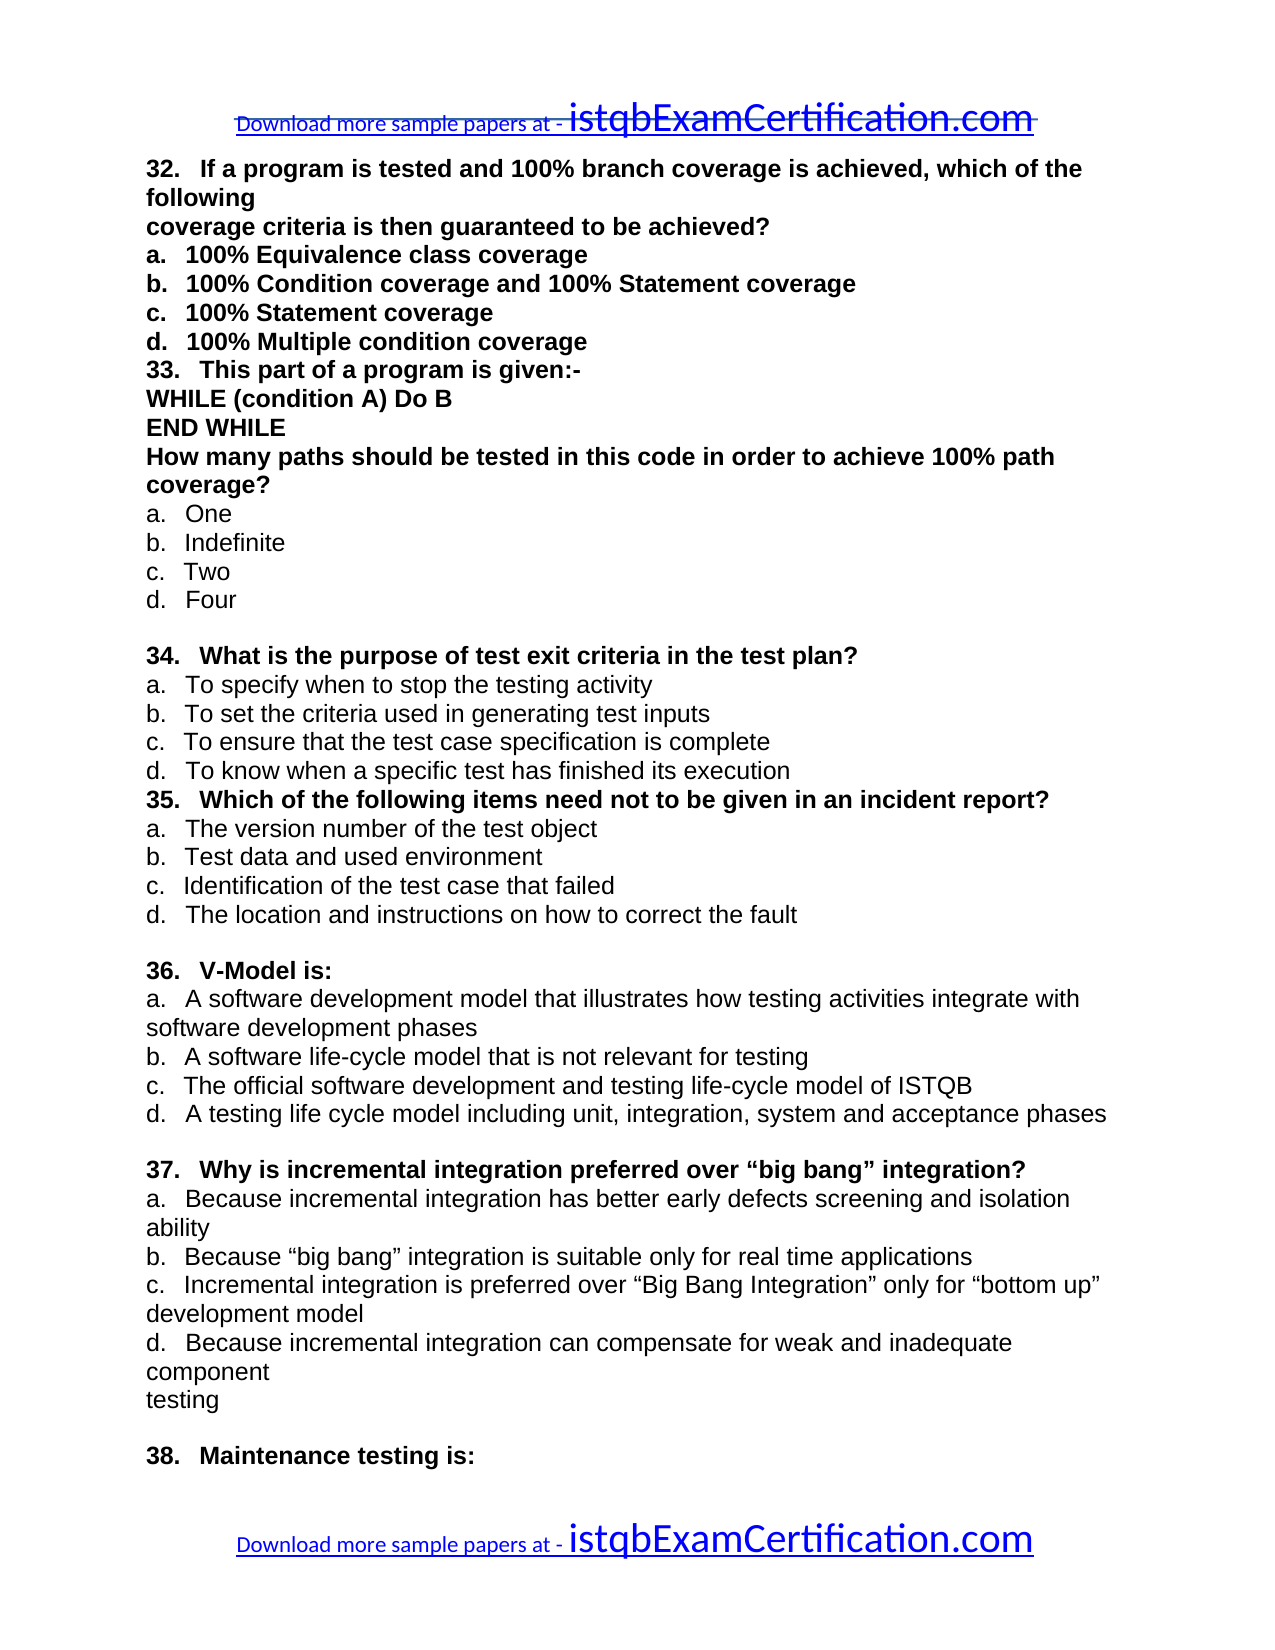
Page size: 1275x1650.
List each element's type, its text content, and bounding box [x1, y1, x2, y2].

text WHILE (condition A) Do B [146, 384, 1125, 413]
list The location and instructions on how to correct the fault [146, 900, 1125, 928]
text coverage criteria is then guaranteed to be achieved? [146, 211, 1125, 240]
list 100% Statement coverage [146, 298, 1125, 326]
text END WHILE [146, 413, 1125, 441]
text testing [146, 1385, 1125, 1414]
list To ensure that the test case specification is complete [146, 727, 1125, 756]
list Four [146, 585, 1125, 614]
list V-Model is: [146, 956, 1125, 984]
list What is the purpose of test exit criteria in the test plan? [146, 641, 1125, 670]
list To know when a specific test has finished its execution [146, 756, 1125, 785]
list This part of a program is given:- [146, 355, 1125, 384]
list Identification of the test case that failed [146, 871, 1125, 900]
list Indefinite [146, 528, 1125, 556]
list Two [146, 556, 1125, 585]
list One [146, 499, 1125, 528]
list Test data and used environment [146, 842, 1125, 871]
list 100% Condition coverage and 100% Statement coverage [146, 269, 1125, 298]
list Why is incremental integration preferred over “big bang” integration? [146, 1155, 1125, 1184]
list To specify when to stop the testing activity [146, 670, 1125, 698]
list Maintenance testing is: [146, 1441, 1125, 1470]
list A software life-cycle model that is not relevant for testing [146, 1042, 1125, 1071]
list Because incremental integration can compensate for weak and inadequate component [146, 1328, 1125, 1385]
text How many paths should be tested in this code in order to achieve 100% path coverage? [146, 441, 1125, 499]
list Because incremental integration has better early defects screening and isolation ability [146, 1184, 1125, 1241]
list A testing life cycle model including unit, integration, system and acceptance phases [146, 1099, 1125, 1128]
list Because “big bang” integration is suitable only for real time applications [146, 1241, 1125, 1270]
list Incremental integration is preferred over “Big Bang Integration” only for “bottom up” development model [146, 1270, 1125, 1328]
list A software development model that illustrates how testing activities integrate with software development phases [146, 984, 1125, 1042]
list The official software development and testing life-cycle model of ISTQB [146, 1071, 1125, 1099]
list 100% Equivalence class coverage [146, 240, 1125, 269]
list Which of the following items need not to be given in an incident report? [146, 785, 1125, 813]
list If a program is tested and 100% branch coverage is achieved, which of the following [146, 154, 1125, 211]
list 100% Multiple condition coverage [146, 326, 1125, 355]
list To set the criteria used in generating test inputs [146, 698, 1125, 727]
list The version number of the test object [146, 813, 1125, 842]
